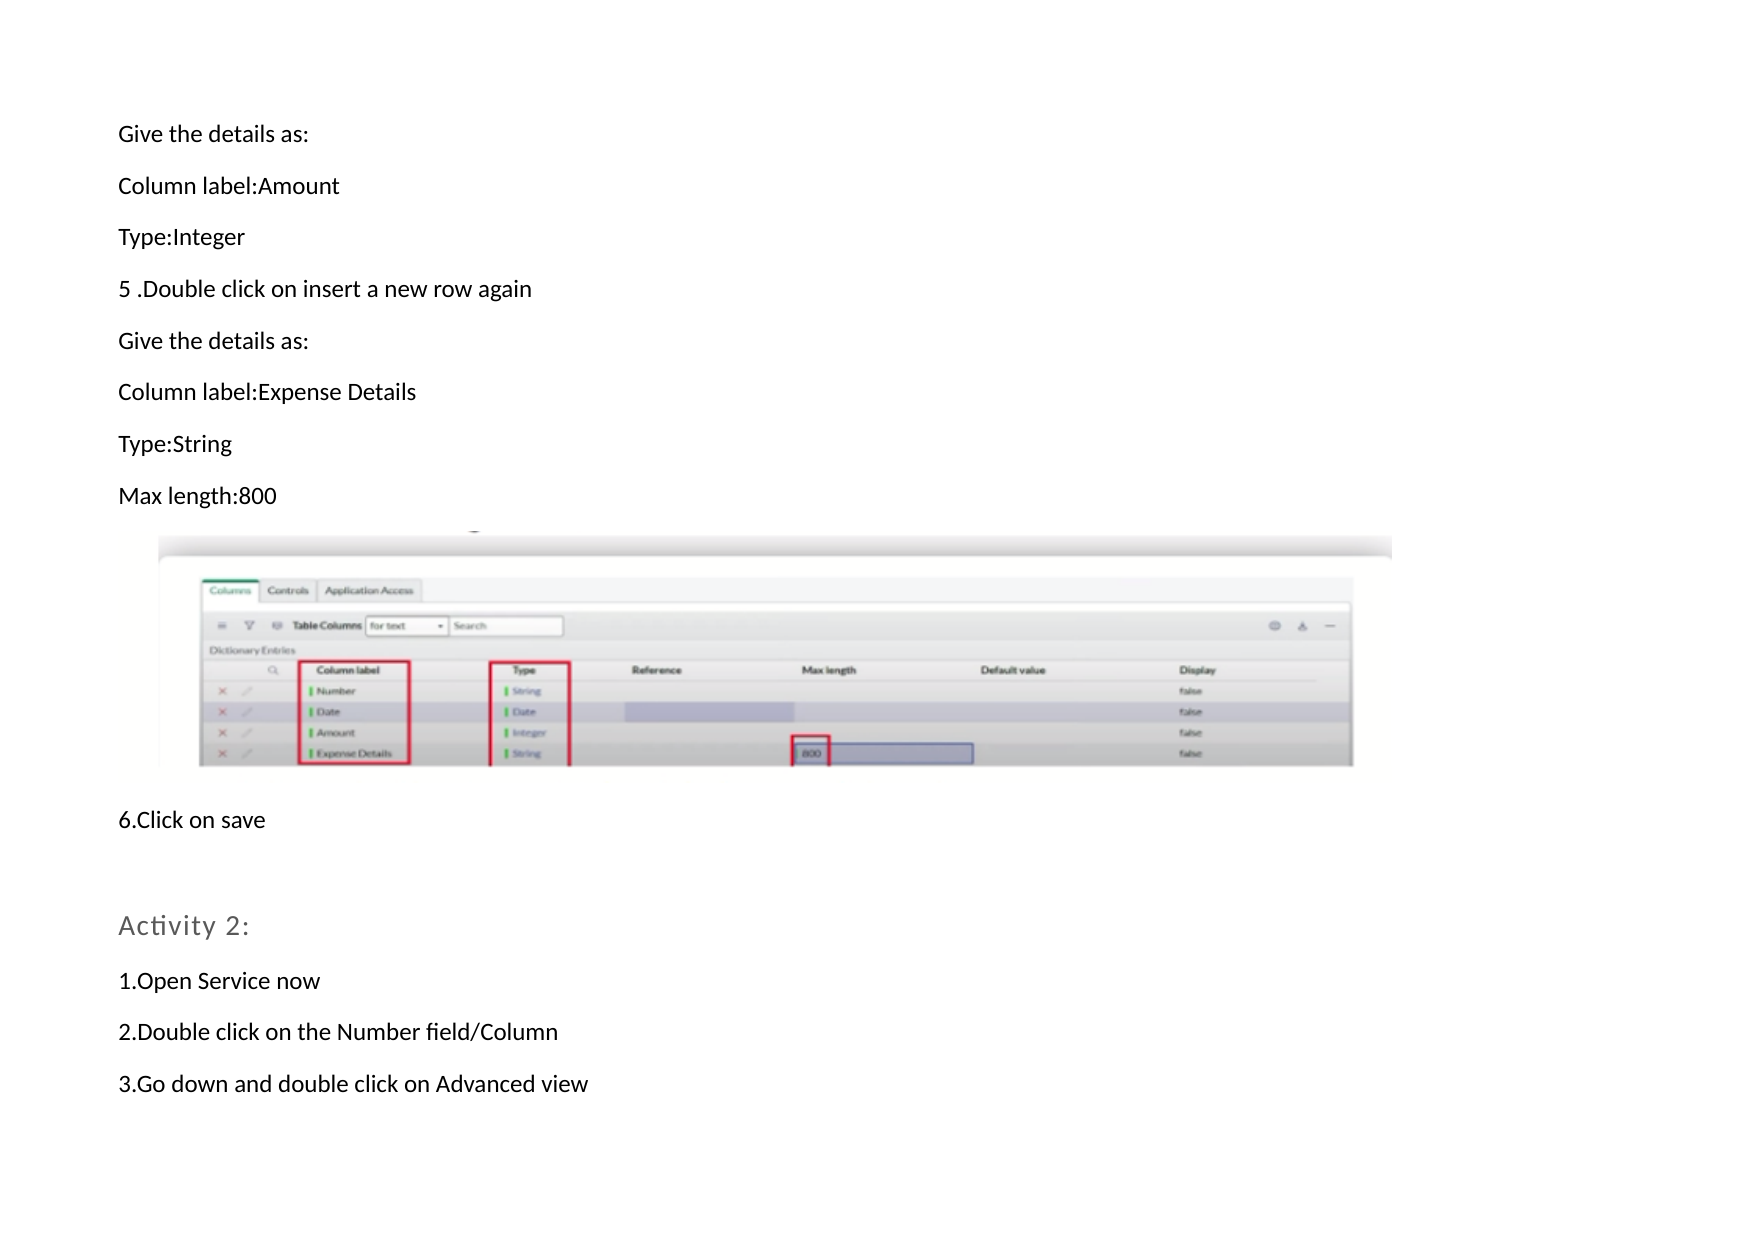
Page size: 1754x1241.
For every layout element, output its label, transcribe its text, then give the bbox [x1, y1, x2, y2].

picture [118, 531, 1392, 783]
text 2.Double click on the Number field/Column [118, 1016, 1636, 1047]
text 1.Open Service now [118, 965, 1636, 995]
subtitle Activity 2: [118, 907, 1636, 943]
text Give the details as: [118, 118, 1636, 149]
text Column label:Amount [118, 170, 1636, 200]
text Give the details as: [118, 325, 1636, 355]
text Max length:800 [118, 480, 1636, 510]
text Type:String [118, 428, 1636, 459]
text 3.Go down and double click on Advanced view [118, 1068, 1636, 1099]
text 6.Click on save [118, 804, 1636, 834]
text Type:Integer [118, 221, 1636, 252]
text 5 .Double click on insert a new row again [118, 273, 1636, 304]
text Column label:Expense Details [118, 376, 1636, 407]
